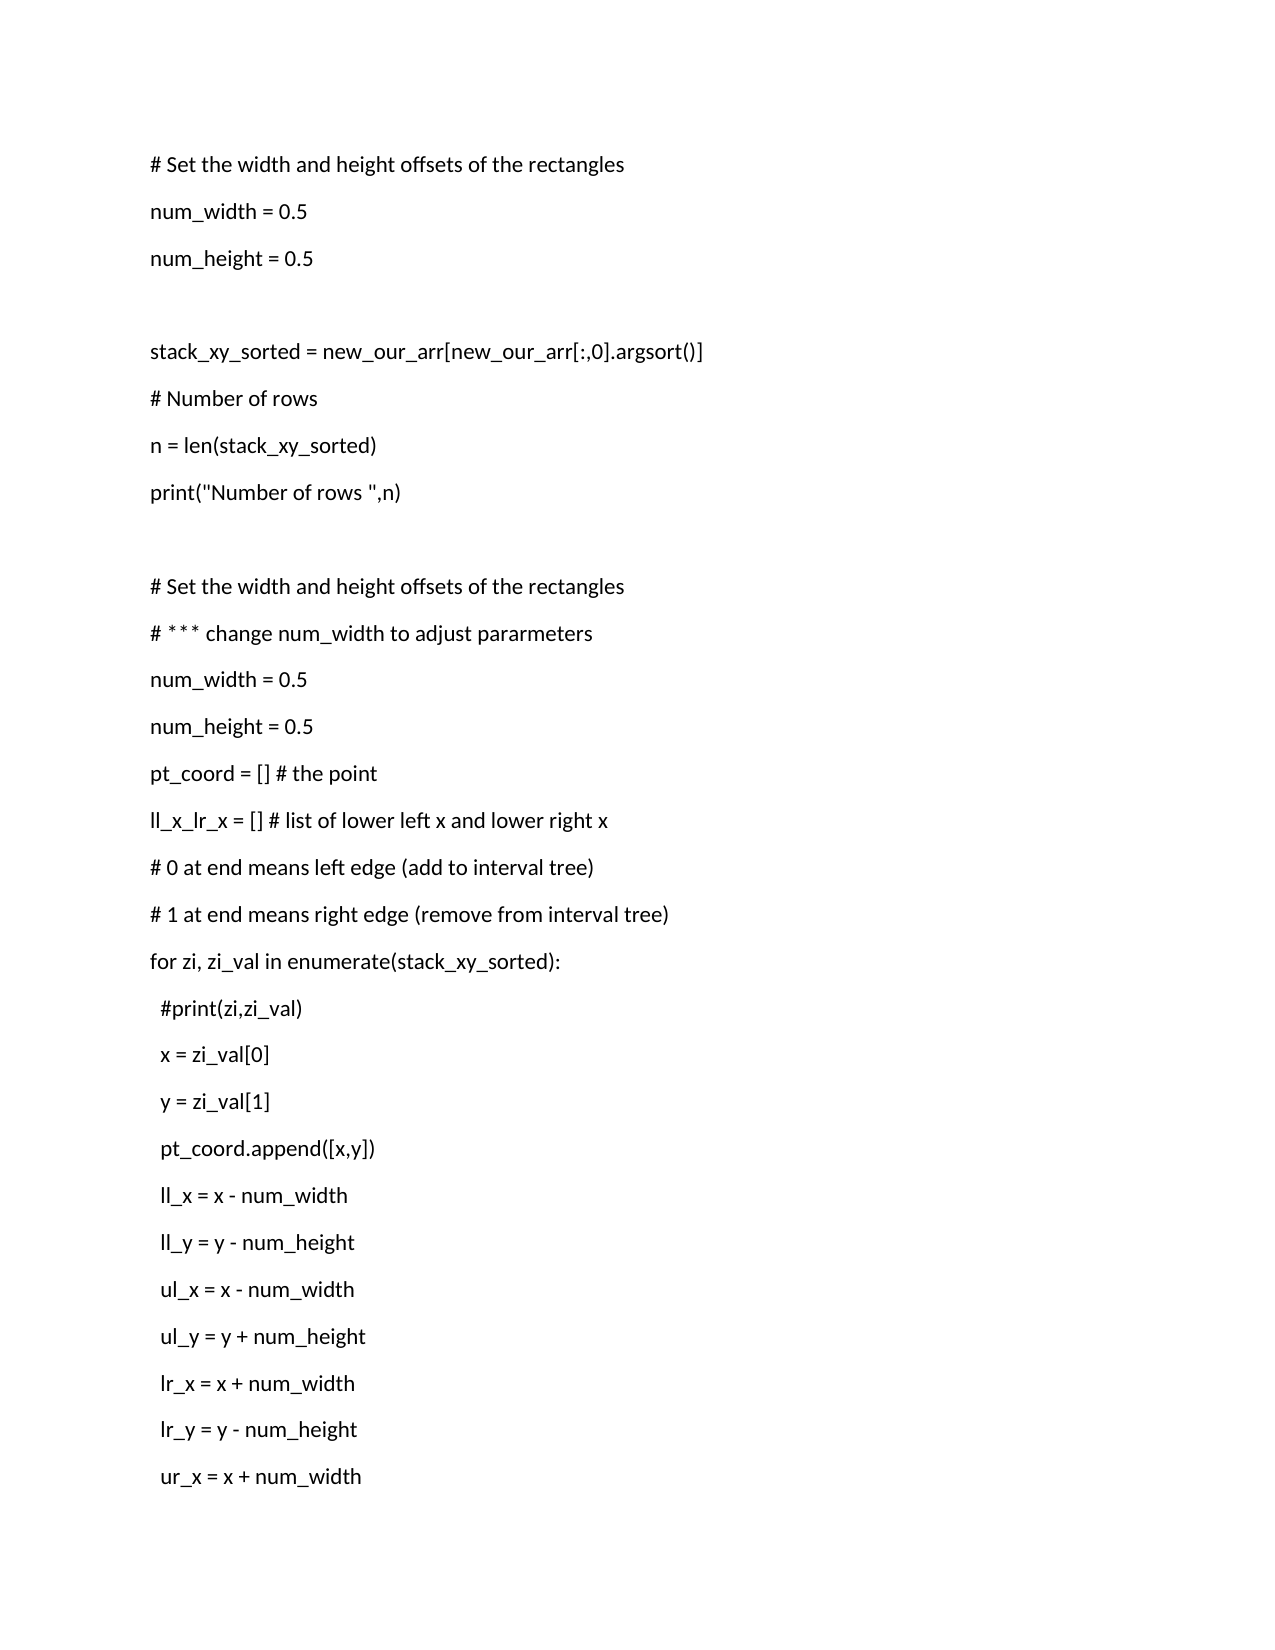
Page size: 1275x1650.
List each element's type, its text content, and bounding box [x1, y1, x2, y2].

text ul_y = y + num_height [150, 1322, 1125, 1350]
text ul_x = x - num_width [150, 1275, 1125, 1303]
text pt_coord = [] # the point [150, 759, 1125, 787]
text lr_y = y - num_height [150, 1416, 1125, 1444]
text ll_x = x - num_width [150, 1181, 1125, 1209]
text ur_x = x + num_width [150, 1462, 1125, 1491]
text for zi, zi_val in enumerate(stack_xy_sorted): [150, 947, 1125, 975]
text num_height = 0.5 [150, 712, 1125, 741]
text num_width = 0.5 [150, 666, 1125, 694]
text x = zi_val[0] [150, 1041, 1125, 1069]
text lr_x = x + num_width [150, 1369, 1125, 1397]
text # Number of rows [150, 384, 1125, 412]
text #print(zi,zi_val) [150, 994, 1125, 1022]
text y = zi_val[1] [150, 1087, 1125, 1116]
text # 1 at end means right edge (remove from interval tree) [150, 900, 1125, 928]
text num_width = 0.5 [150, 197, 1125, 225]
text # Set the width and height offsets of the rectangles [150, 150, 1125, 178]
text n = len(stack_xy_sorted) [150, 431, 1125, 459]
text num_height = 0.5 [150, 244, 1125, 272]
text pt_coord.append([x,y]) [150, 1134, 1125, 1162]
text stack_xy_sorted = new_our_arr[new_our_arr[:,0].argsort()] [150, 337, 1125, 366]
text print("Number of rows ",n) [150, 478, 1125, 506]
text # *** change num_width to adjust pararmeters [150, 619, 1125, 647]
text # 0 at end means left edge (add to interval tree) [150, 853, 1125, 881]
text ll_y = y - num_height [150, 1228, 1125, 1256]
text ll_x_lr_x = [] # list of lower left x and lower right x [150, 806, 1125, 834]
text # Set the width and height offsets of the rectangles [150, 572, 1125, 600]
